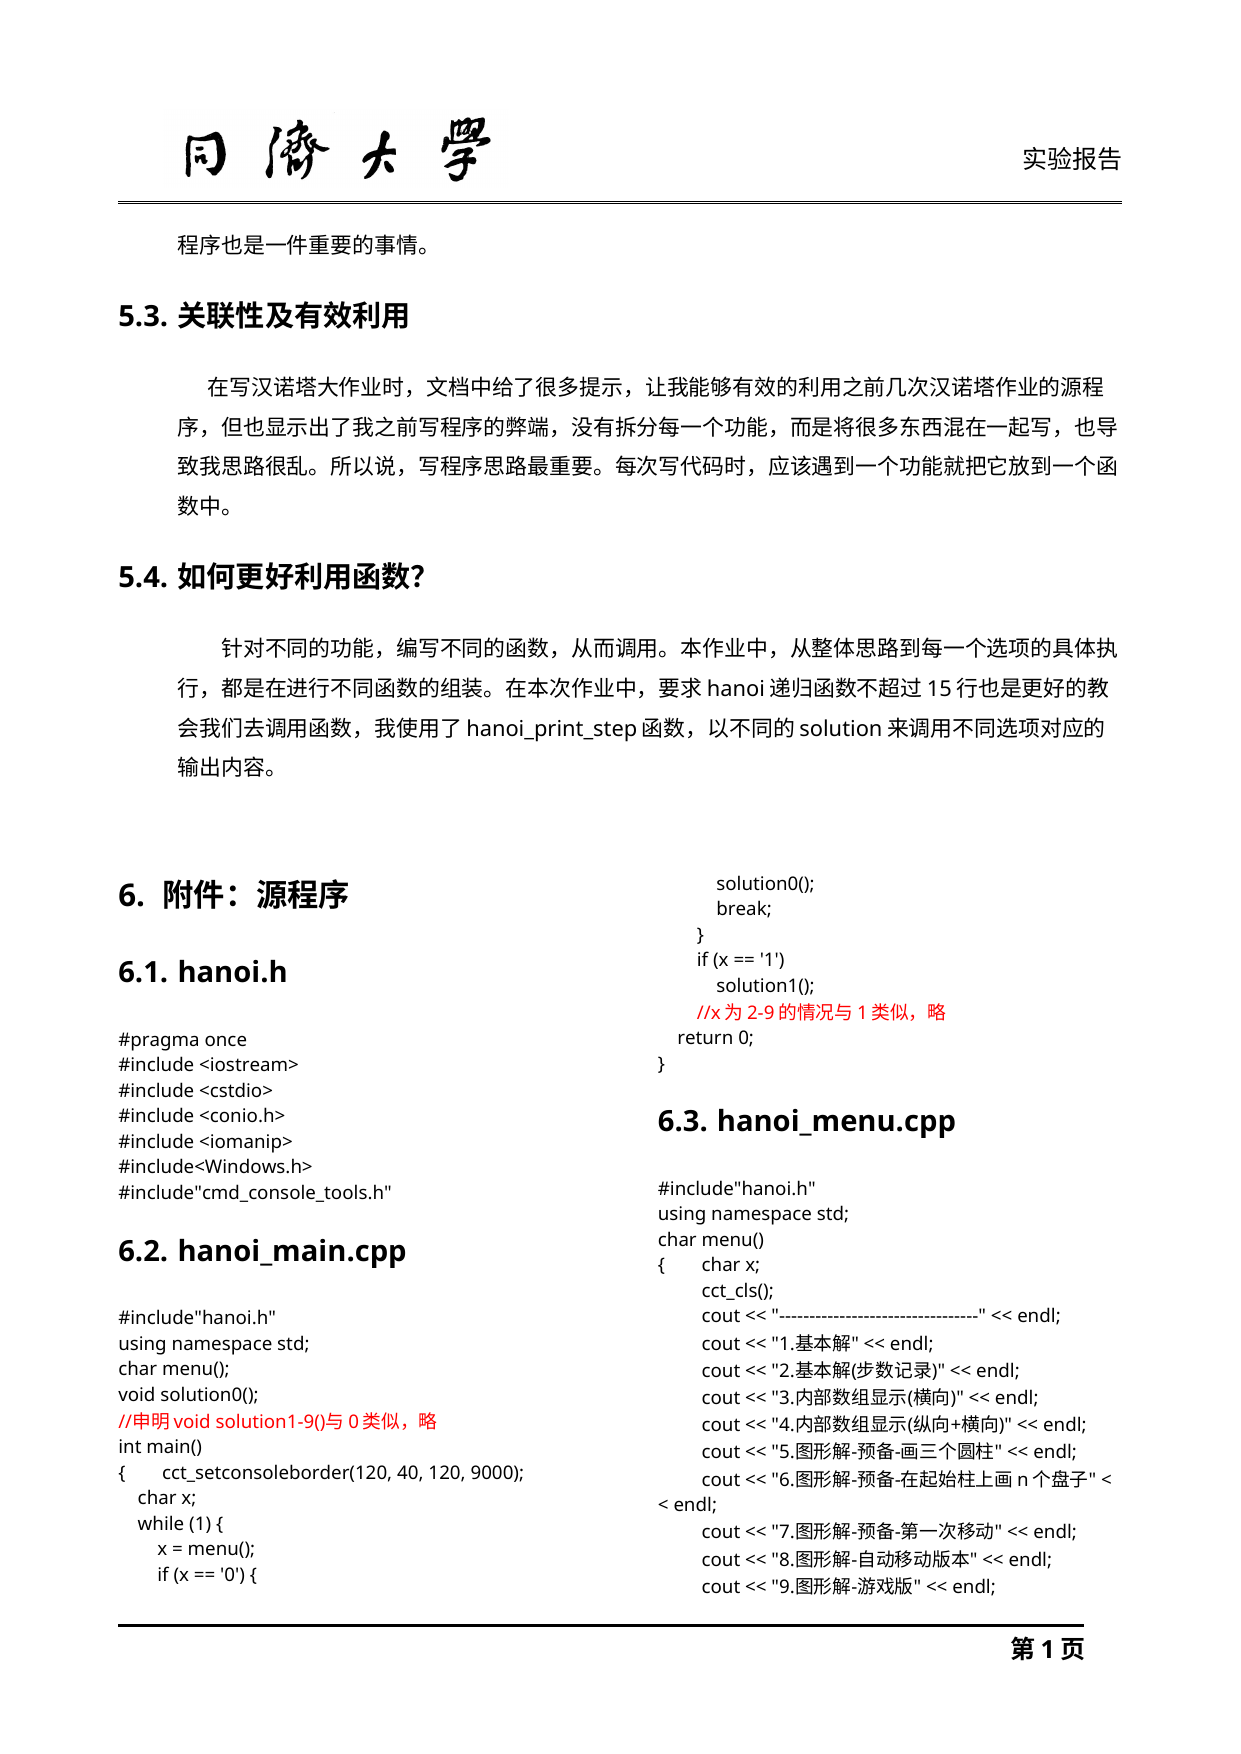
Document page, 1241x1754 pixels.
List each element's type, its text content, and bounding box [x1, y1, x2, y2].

list hanoi_menu.cpp [658, 1101, 1122, 1140]
text #include"cmd_console_tools.h" [118, 1179, 583, 1205]
text x = menu(); [118, 1536, 583, 1561]
text #include <conio.h> [118, 1103, 583, 1128]
text void solution0(); [118, 1381, 583, 1406]
text cout << "1.基本解" << endl; [658, 1328, 1122, 1356]
text cout << "5.图形解-预备-画三个圆柱" << endl; [658, 1437, 1122, 1464]
text //申明void solution1-9()与0类似，略 [118, 1406, 583, 1434]
text #include <iostream> [118, 1052, 583, 1077]
text int main() [118, 1434, 583, 1459]
text cout << "3.内部数组显示(横向)" << endl; [658, 1383, 1122, 1410]
text { char x; [658, 1252, 1122, 1277]
text #include <cstdio> [118, 1077, 583, 1103]
text #pragma once [118, 1026, 583, 1052]
text if (x == '0') { [118, 1561, 583, 1587]
text using namespace std; [118, 1330, 583, 1355]
list 附件：源程序 [118, 870, 583, 915]
text cct_cls(); [658, 1277, 1122, 1303]
text #include"hanoi.h" [118, 1304, 583, 1330]
text } [658, 1050, 1122, 1076]
list 关联性及有效利用 [118, 292, 1122, 335]
picture [162, 109, 510, 188]
list hanoi.h [118, 952, 583, 991]
text { cct_setconsoleborder(120, 40, 120, 9000); [118, 1459, 583, 1485]
list 针对不同的功能，编写不同的函数，从而调用。本作业中，从整体思路到每一个选项的具体执行，都是在进行不同函数的组装。在本次作业中，要求hanoi递归函数不超过15行也是更好的教会我们去调用函数，我使用了hanoi_print_step函数，以不同的solution来调用不同选项对应的输出内容。 [177, 631, 1122, 782]
text cout << "4.内部数组显示(纵向+横向)" << endl; [658, 1410, 1122, 1437]
text char menu() [658, 1226, 1122, 1252]
text cout << "2.基本解(步数记录)" << endl; [658, 1356, 1122, 1383]
text solution0(); [658, 870, 1122, 895]
text char menu(); [118, 1355, 583, 1381]
text cout << "6.图形解-预备-在起始柱上画n个盘子" << endl; [658, 1464, 1122, 1517]
text cout << "---------------------------------" << endl; [658, 1303, 1122, 1328]
text #include<Windows.h> [118, 1154, 583, 1179]
list hanoi_main.cpp [118, 1230, 583, 1269]
text char x; [118, 1485, 583, 1510]
text cout << "7.图形解-预备-第一次移动" << endl; [658, 1517, 1122, 1544]
text #include <iomanip> [118, 1128, 583, 1154]
text } [658, 921, 1122, 946]
text //x为2-9的情况与1类似，略 [658, 997, 1122, 1024]
text using namespace std; [658, 1201, 1122, 1226]
list 如何更好利用函数？ [118, 553, 1122, 596]
text cout << "9.图形解-游戏版" << endl; [658, 1571, 1122, 1598]
text #include"hanoi.h" [658, 1175, 1122, 1201]
text cout << "8.图形解-自动移动版本" << endl; [658, 1544, 1122, 1571]
list 在做一些较为复杂的程序时，分为若干小题更好。如果让我直接做选项9就会完全没有思路，但是5-7给了我循序渐进去思考的过程，当我完成5-7选项的时候基本上就已经水到渠成了，选项8-9剩下来的部分只需要思考一会儿就能想通，由此可见，后续的编写程序过程中，学会自己拆解程序也是一件重要的事情。 [177, 228, 1122, 259]
text break; [658, 895, 1122, 921]
text solution1(); [658, 972, 1122, 997]
list 在写汉诺塔大作业时，文档中给了很多提示，让我能够有效的利用之前几次汉诺塔作业的源程序，但也显示出了我之前写程序的弊端，没有拆分每一个功能，而是将很多东西混在一起写，也导致我思路很乱。所以说，写程序思路最重要。每次写代码时，应该遇到一个功能就把它放到一个函数中。 [177, 370, 1122, 521]
text while (1) { [118, 1510, 583, 1536]
text return 0; [658, 1024, 1122, 1050]
text if (x == '1') [658, 946, 1122, 972]
